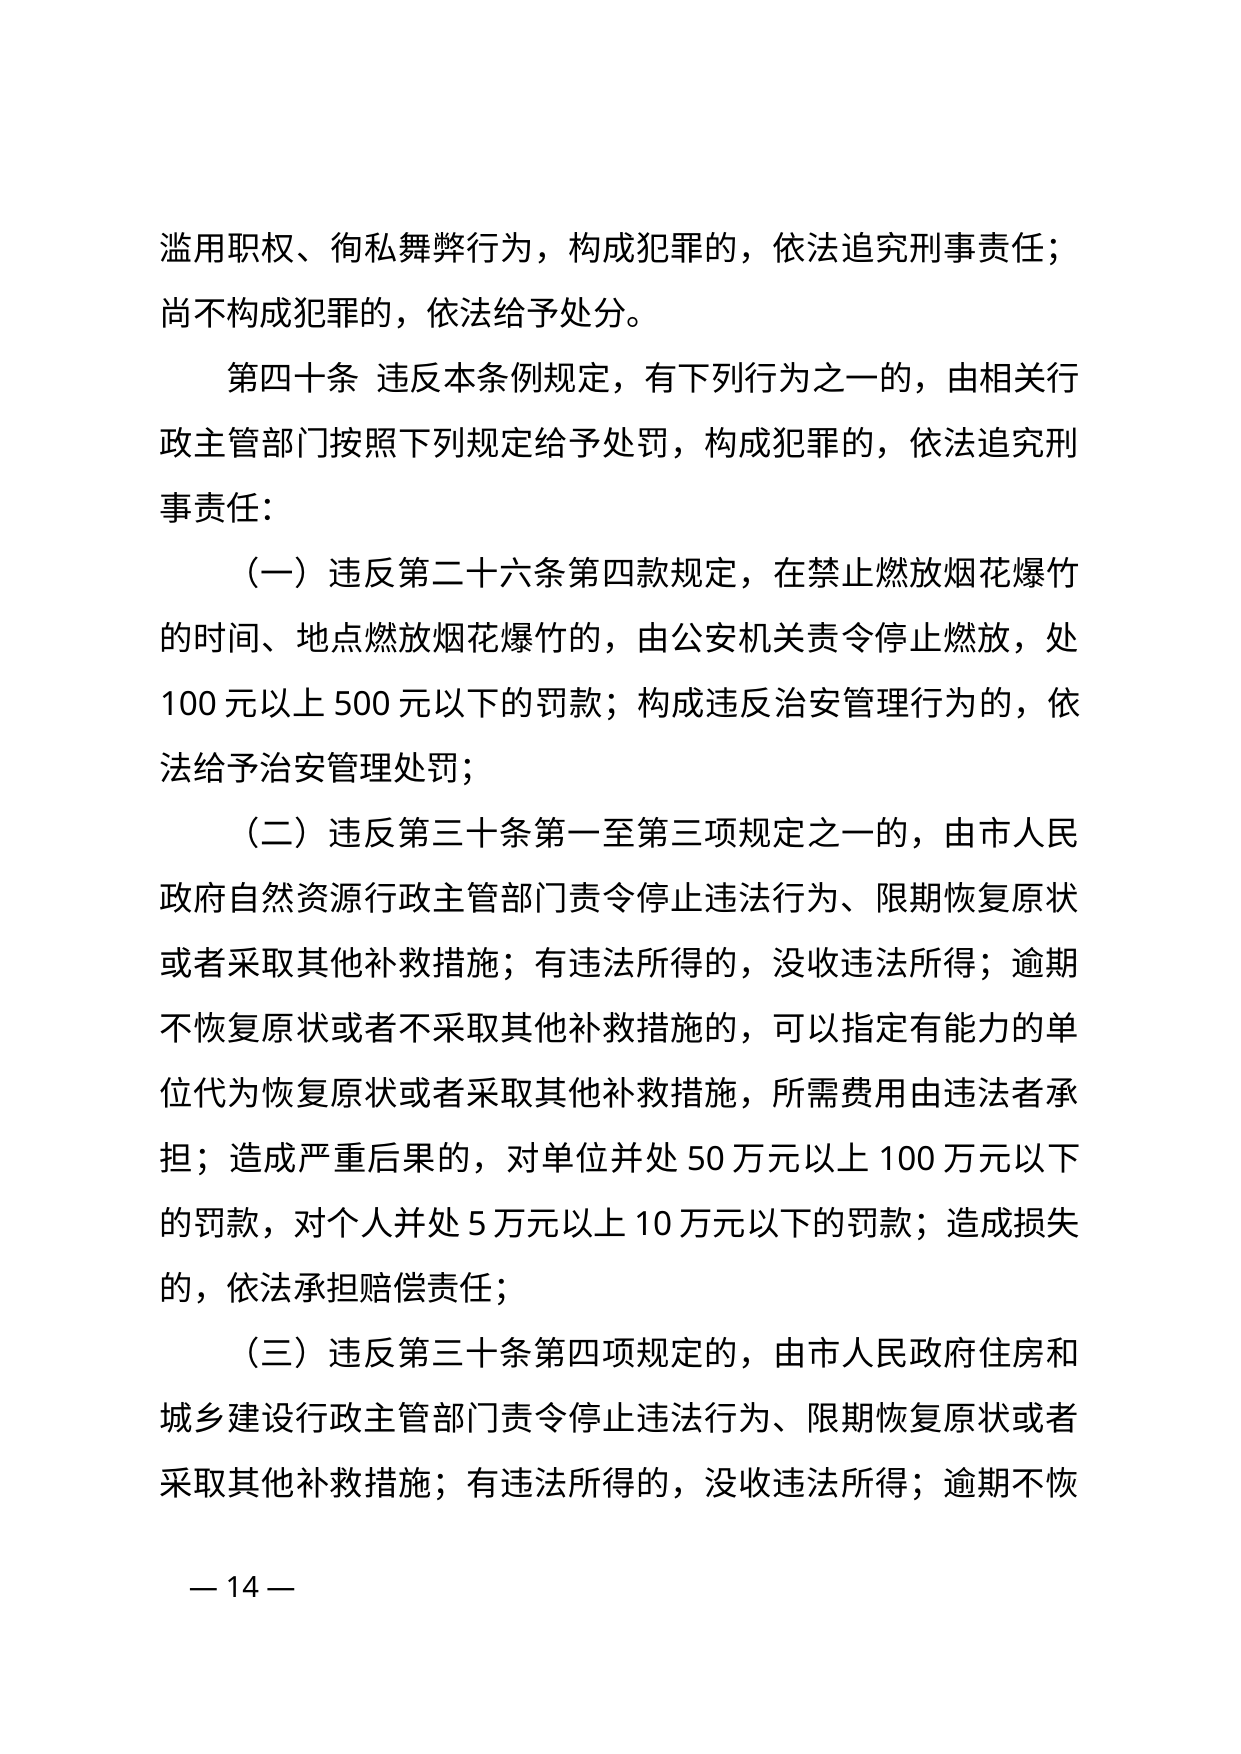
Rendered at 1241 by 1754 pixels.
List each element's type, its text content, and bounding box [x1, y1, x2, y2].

text 第四十条 违反本条例规定，有下列行为之一的，由相关行政主管部门按照下列规定给予处罚，构成犯罪的，依法追究刑事责任： [159, 344, 1081, 539]
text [159, 1319, 1081, 1514]
text （二）违反第三十条第一至第三项规定之一的，由市人民政府自然资源行政主管部门责令停止违法行为、限期恢复原状或者采取其他补救措施；有违法所得的，没收违法所得；逾期不恢复原状或者不采取其他补救措施的，可以指定有能力的单位代为恢复原状或者采取其他补救措施，所需费用由违法者承担；造成严重后果的，对单位并处50万元以上100万元以下的罚款，对个人并处5万元以上10万元以下的罚款；造成损失的，依法承担赔偿责任； [159, 799, 1081, 1319]
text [159, 214, 1081, 344]
text （一）违反第二十六条第四款规定，在禁止燃放烟花爆竹的时间、地点燃放烟花爆竹的，由公安机关责令停止燃放，处100元以上500元以下的罚款；构成违反治安管理行为的，依法给予治安管理处罚； [159, 539, 1081, 799]
